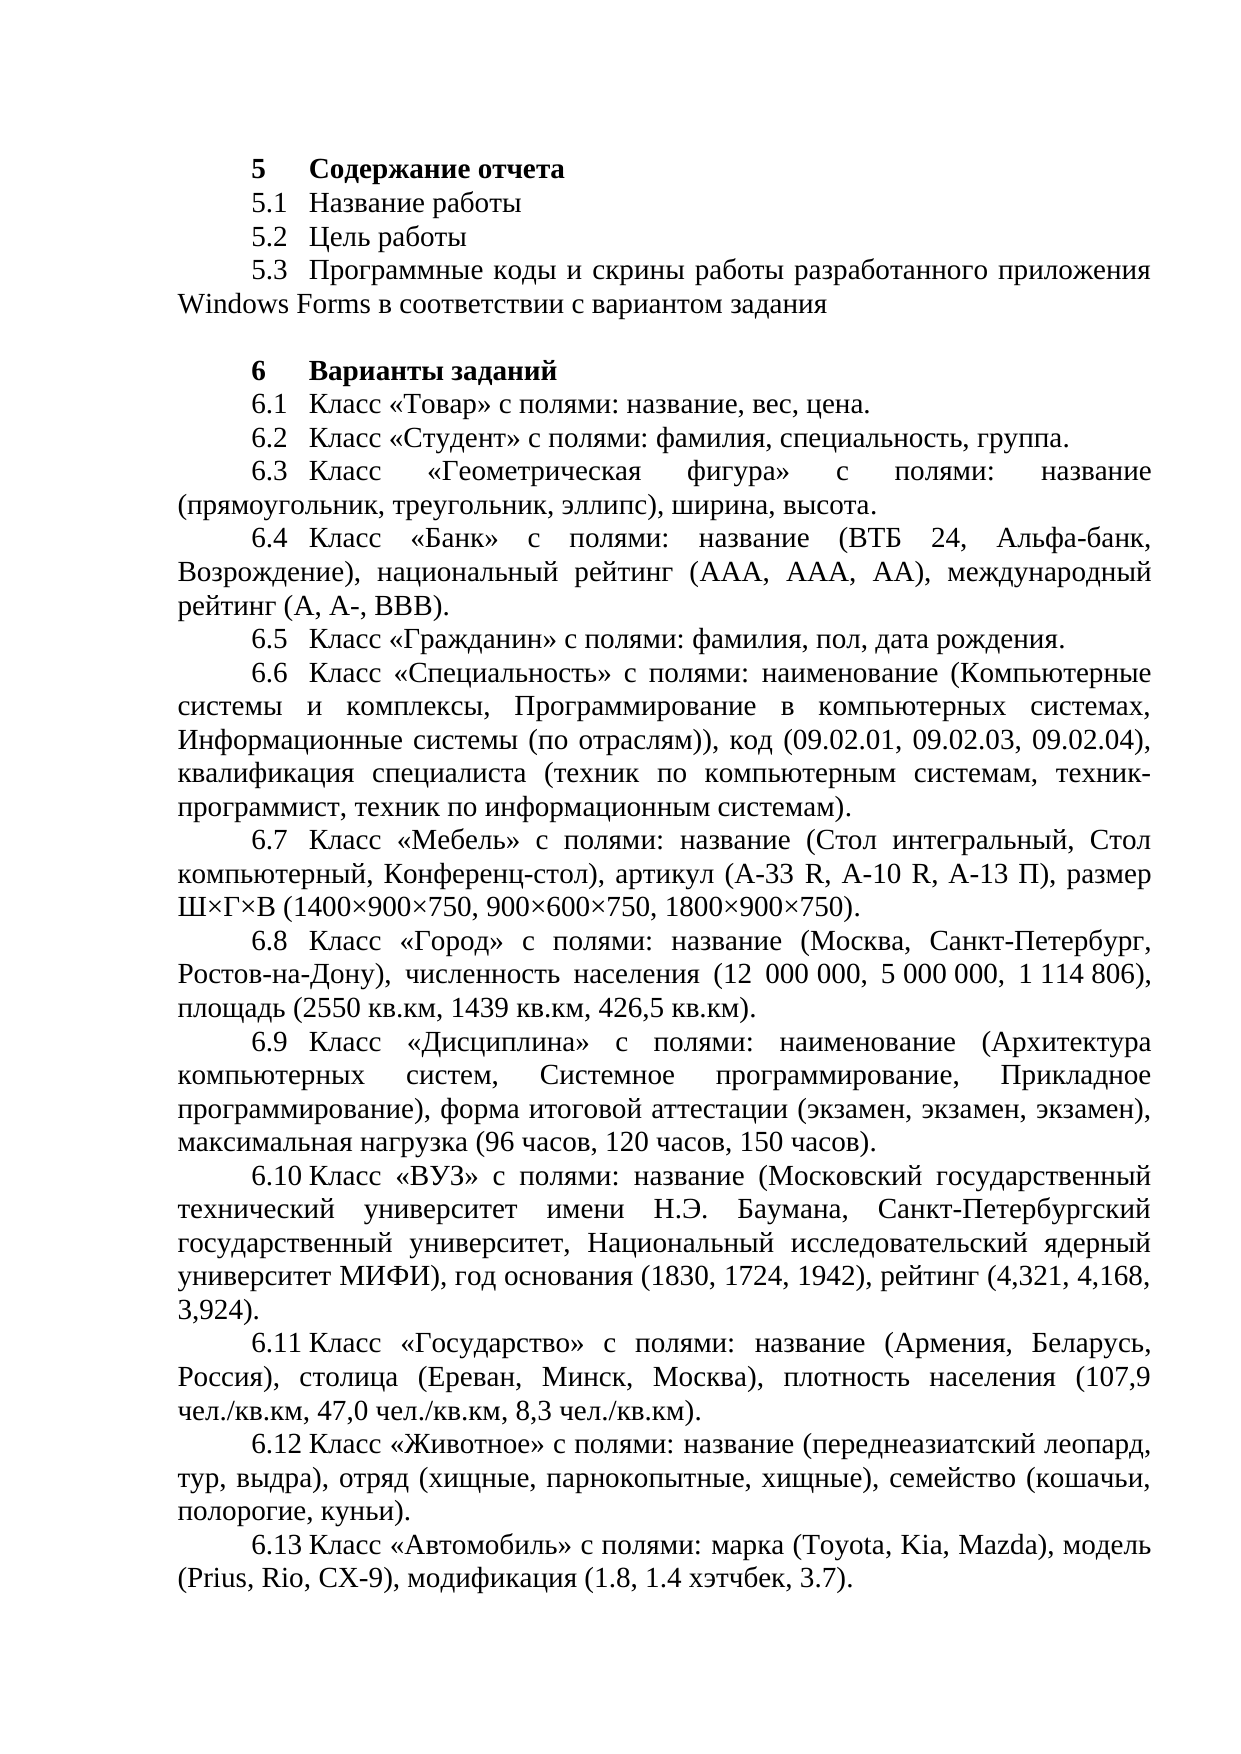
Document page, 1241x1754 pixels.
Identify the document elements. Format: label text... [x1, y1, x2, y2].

text 6.7 Класс «Мебель» с полями: название (Стол интегральный, Стол компьютерный, Конференц-стол), артикул (А-33 R, А-10 R, А-13 П), размер Ш×Г×В (1400×900×750, 900×600×750, 1800×900×750). [177, 822, 1152, 923]
text 6.8 Класс «Город» с полями: название (Москва, Санкт-Петербург, Ростов-на-Дону), численность населения (12 000 000, 5 000 000, 1 114 806), площадь (2550 кв.км, 1439 кв.км, 426,5 кв.км). [177, 923, 1152, 1024]
text 6.12 Класс «Животное» с полями: название (переднеазиатский леопард, тур, выдра), отряд (хищные, парнокопытные, хищные), семейство (кошачьи, полорогие, куньи). [177, 1426, 1152, 1527]
text 6.5 Класс «Гражданин» с полями: фамилия, пол, дата рождения. [177, 621, 1152, 655]
text 6.11 Класс «Государство» с полями: название (Армения, Беларусь, Россия), столица (Ереван, Минск, Москва), плотность населения (107,9 чел./кв.км, 47,0 чел./кв.км, 8,3 чел./кв.км). [177, 1326, 1152, 1426]
text 6.9 Класс «Дисциплина» с полями: наименование (Архитектура компьютерных систем, Системное программирование, Прикладное программирование), форма итоговой аттестации (экзамен, экзамен, экзамен), максимальная нагрузка (96 часов, 120 часов, 150 часов). [177, 1024, 1152, 1158]
text 6.2 Класс «Студент» с полями: фамилия, специальность, группа. [177, 420, 1152, 453]
text 6.6 Класс «Специальность» с полями: наименование (Компьютерные системы и комплексы, Программирование в компьютерных системах, Информационные системы (по отраслям)), код (09.02.01, 09.02.03, 09.02.04), квалификация специалиста (техник по компьютерным системам, техник-программист, техник по информационным системам). [177, 655, 1152, 822]
text 5.1 Название работы [177, 185, 1152, 219]
text 5.2 Цель работы [177, 219, 1152, 252]
text 6 Варианты заданий [177, 353, 1152, 386]
text 6.1 Класс «Товар» с полями: название, вес, цена. [177, 386, 1152, 420]
text 6.3 Класс «Геометрическая фигура» с полями: название (прямоугольник, треугольник, эллипс), ширина, высота. [177, 453, 1152, 521]
text 5 Содержание отчета [177, 152, 1152, 185]
text 6.4 Класс «Банк» с полями: название (ВТБ 24, Альфа-банк, Возрождение), национальный рейтинг (AAA, AAA, AA), международный рейтинг (A, A-, BBB). [177, 521, 1152, 621]
text 6.10 Класс «ВУЗ» с полями: название (Московский государственный технический университет имени Н.Э. Баумана, Санкт-Петербургский государственный университет, Национальный исследовательский ядерный университет МИФИ), год основания (1830, 1724, 1942), рейтинг (4,321, 4,168, 3,924). [177, 1158, 1152, 1326]
text 5.3 Программные коды и скрины работы разработанного приложения Windows Forms в соответствии с вариантом задания [177, 252, 1152, 319]
text 6.13 Класс «Автомобиль» с полями: марка (Toyota, Kia, Mazda), модель (Prius, Rio, CX-9), модификация (1.8, 1.4 хэтчбек, 3.7). [177, 1527, 1152, 1594]
